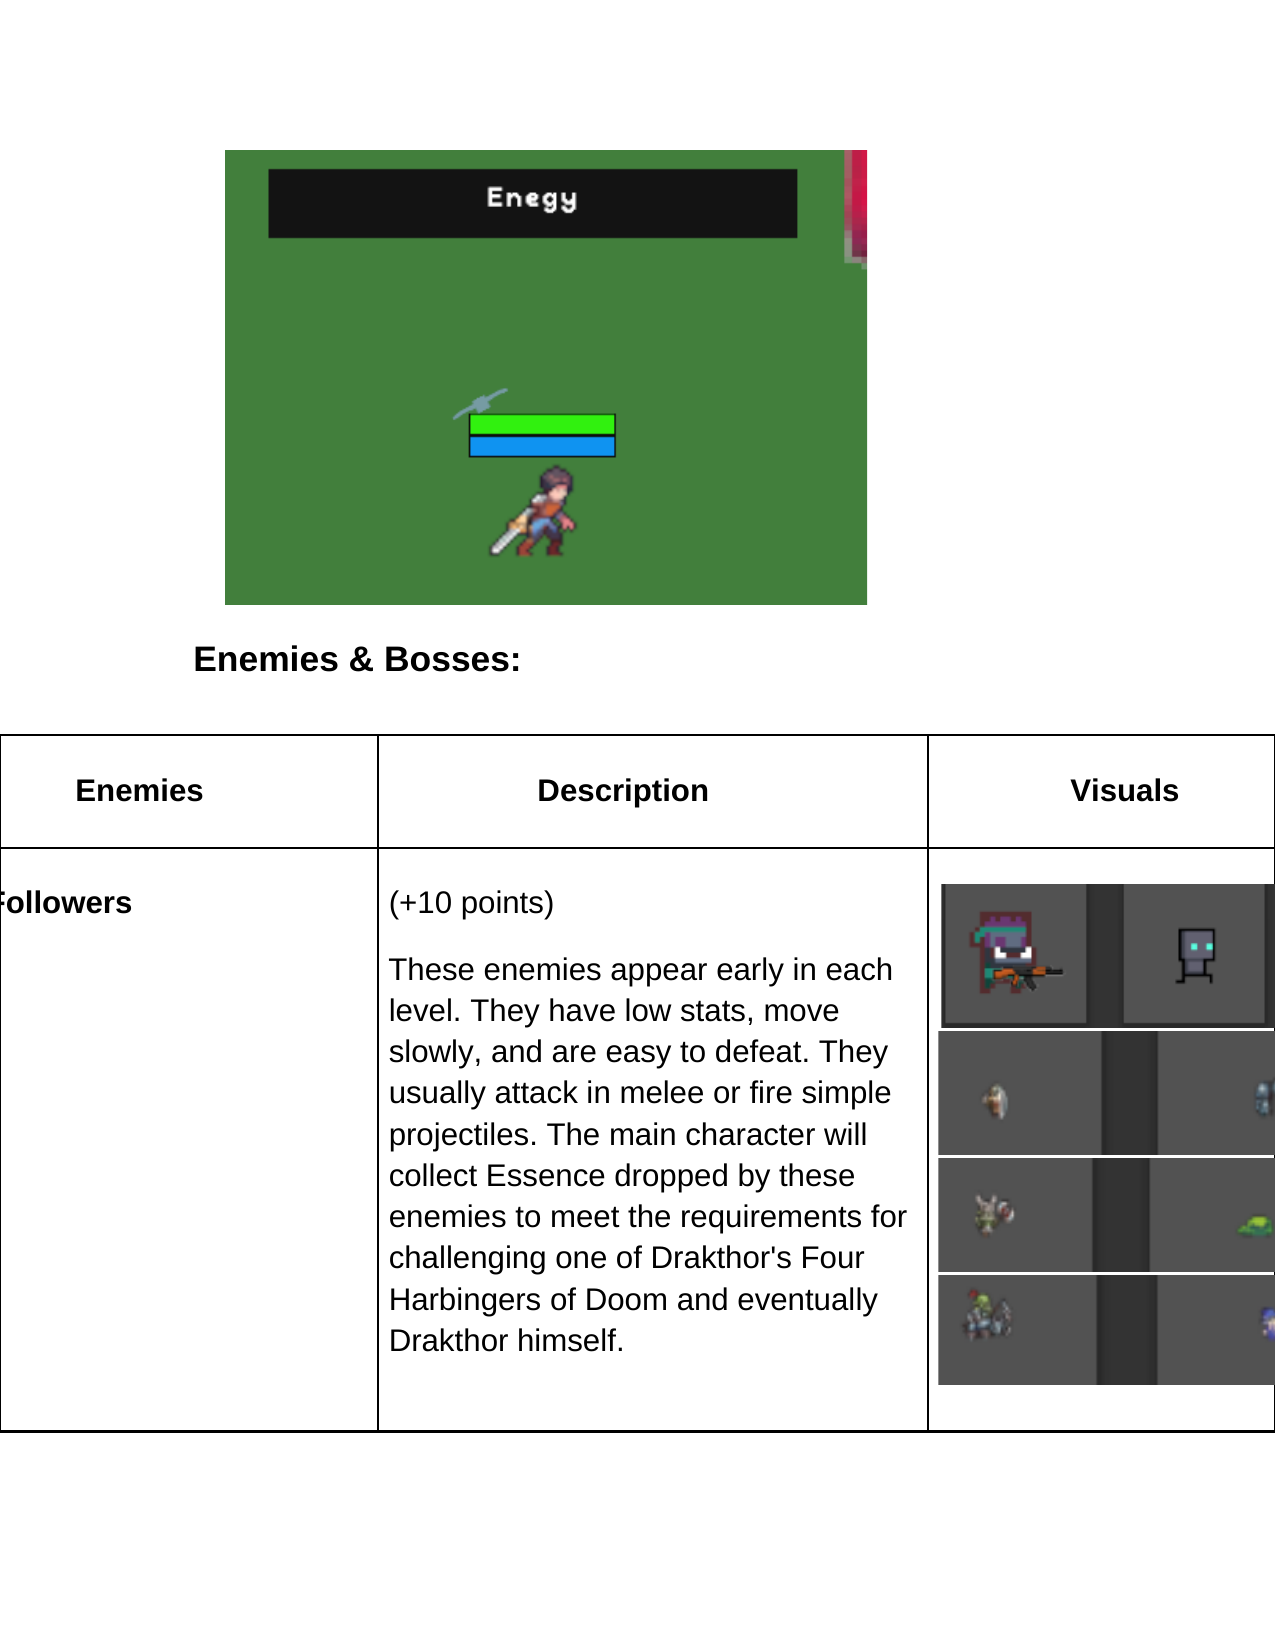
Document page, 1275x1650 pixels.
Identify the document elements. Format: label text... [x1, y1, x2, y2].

picture [225, 150, 868, 605]
table_cell (+10 points) These enemies appear early in each level. They have low stats, move slowly, and are easy to defeat. They usually attack in melee or fire simple projectiles. The main character will collect Essence dropped by these enemies to meet the requirements for challenging one of Drakthor's Four Harbingers of Doom and eventually Drakthor himself. [379, 849, 927, 1430]
subtitle Enemies & Bosses: [193, 638, 1125, 678]
table_header Visuals [929, 736, 1274, 847]
picture [938, 1275, 1275, 1385]
table_header Enemies [1, 736, 377, 847]
picture [938, 1031, 1275, 1155]
table_header Description [379, 736, 927, 847]
picture [938, 1158, 1275, 1272]
picture [941, 884, 1275, 1028]
table_cell Followers [1, 849, 377, 1430]
table_cell [929, 849, 1274, 1430]
